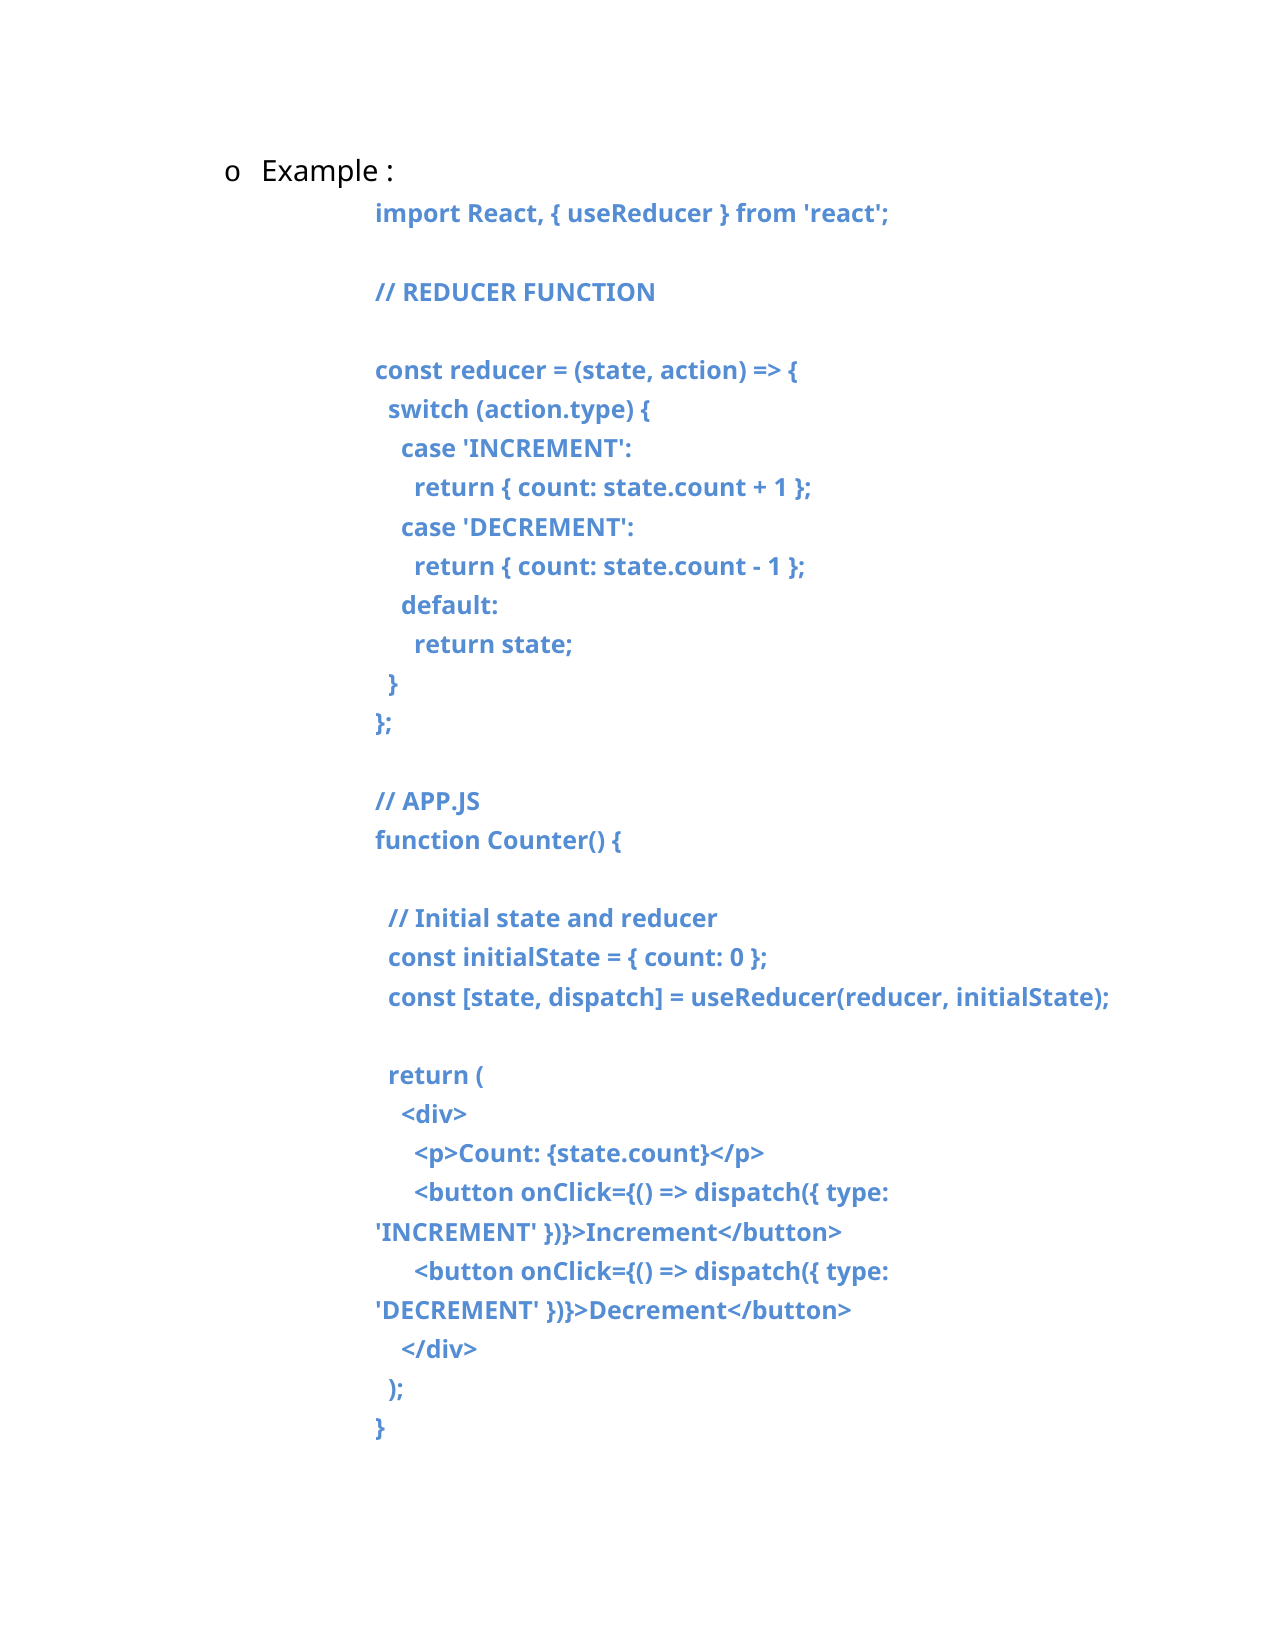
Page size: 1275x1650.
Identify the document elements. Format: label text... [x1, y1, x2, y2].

list case 'INCREMENT': [375, 431, 1125, 465]
list <button onClick={() => dispatch({ type: 'DECREMENT' })}>Decrement</button> [375, 1253, 1125, 1327]
list default: [375, 587, 1125, 622]
list return { count: state.count + 1 }; [375, 470, 1125, 504]
list case 'DECREMENT': [375, 509, 1125, 543]
list const initialState = { count: 0 }; [375, 940, 1125, 974]
list </div> [375, 1332, 1125, 1366]
list <button onClick={() => dispatch({ type: 'INCREMENT' })}>Increment</button> [375, 1175, 1125, 1248]
list return state; [375, 627, 1125, 661]
list // APP.JS [375, 783, 1125, 817]
list // Initial state and reducer [375, 901, 1125, 935]
list const [state, dispatch] = useReducer(reducer, initialState); [375, 979, 1125, 1013]
list function Counter() { [375, 822, 1125, 857]
list } [375, 1410, 1125, 1444]
list Example : [224, 150, 1125, 190]
list // REDUCER FUNCTION [375, 274, 1125, 308]
list <div> [375, 1097, 1125, 1131]
list return ( [375, 1057, 1125, 1092]
list const reducer = (state, action) => { [375, 352, 1125, 387]
list import React, { useReducer } from 'react'; [375, 196, 1125, 230]
list } [375, 666, 1125, 700]
list switch (action.type) { [375, 392, 1125, 426]
list <p>Count: {state.count}</p> [375, 1136, 1125, 1170]
list return { count: state.count - 1 }; [375, 548, 1125, 582]
list }; [375, 705, 1125, 739]
list ); [375, 1371, 1125, 1405]
